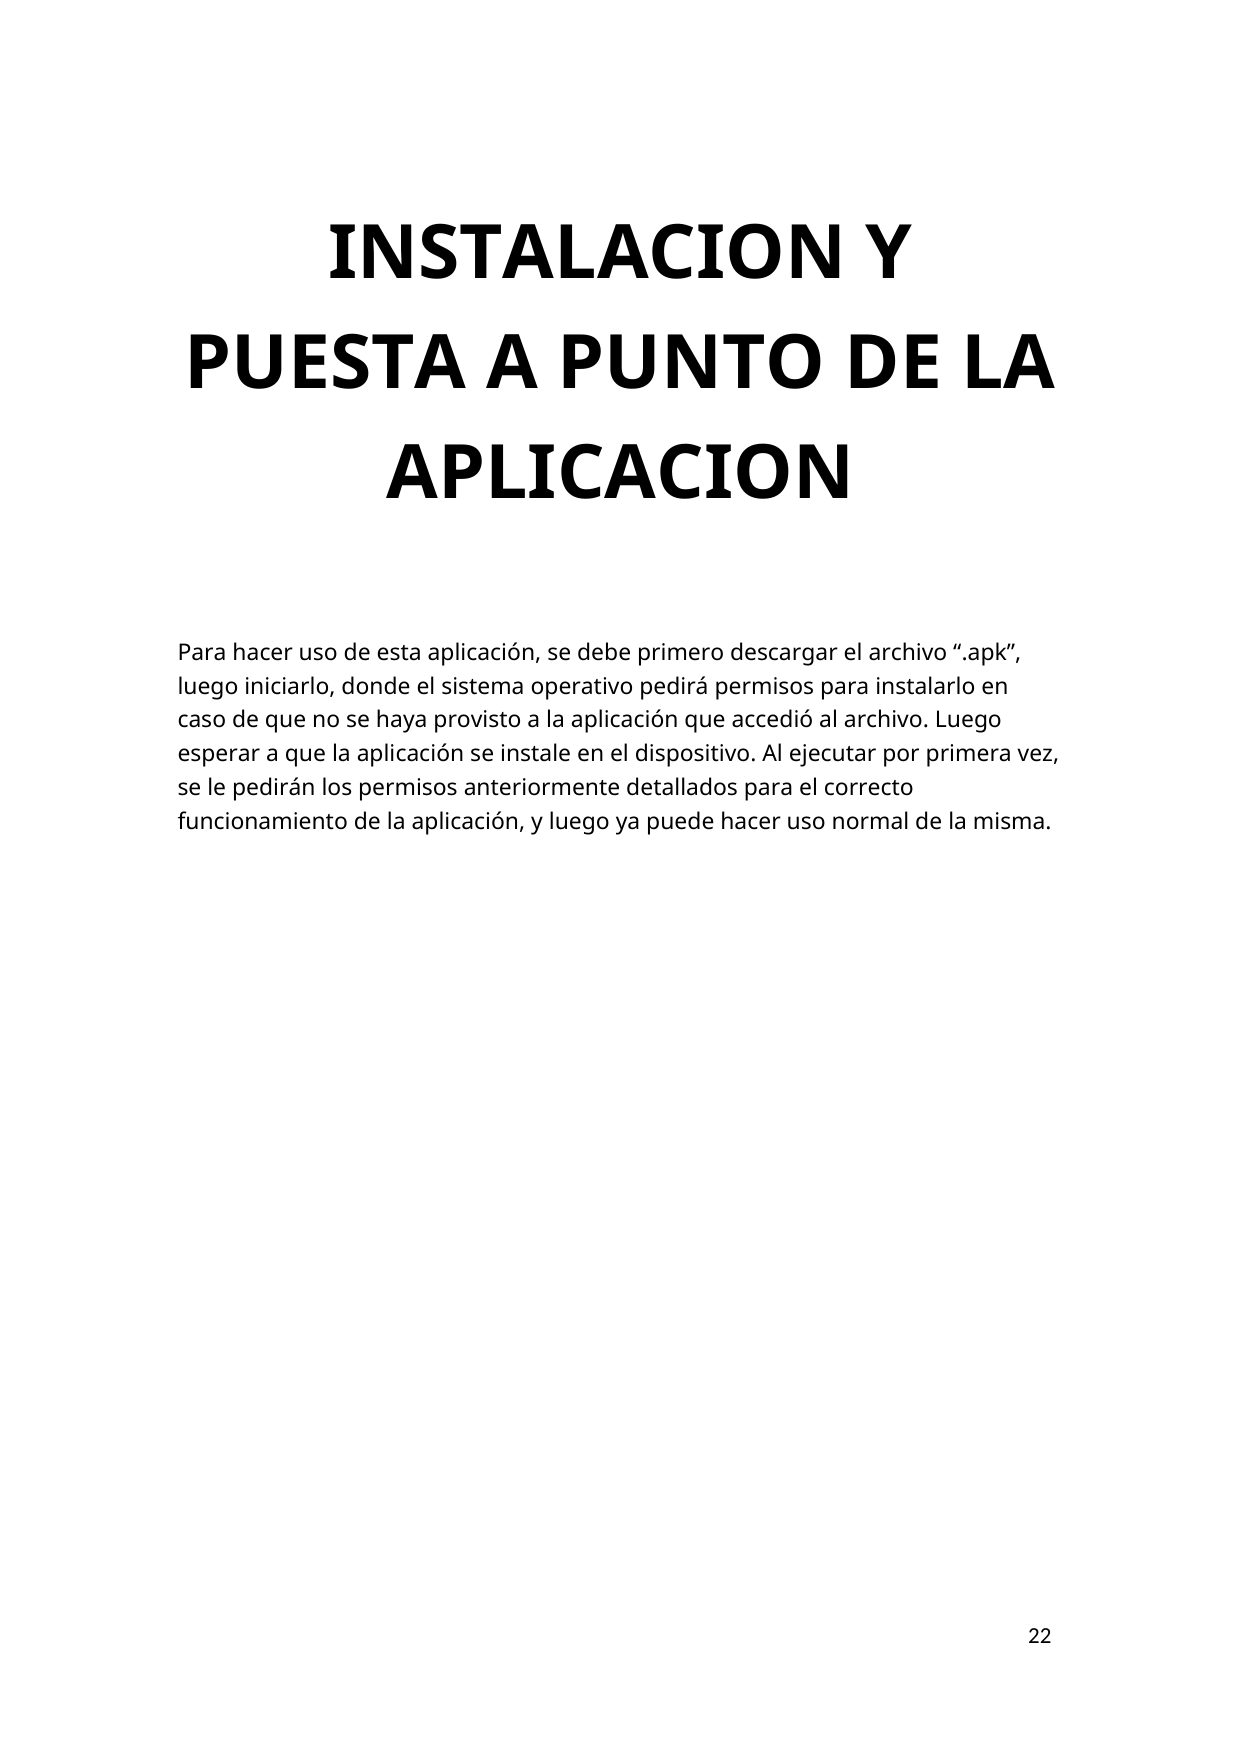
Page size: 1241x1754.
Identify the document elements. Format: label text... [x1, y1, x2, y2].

text INSTALACION Y PUESTA A PUNTO DE LA APLICACION [177, 198, 1063, 521]
text Para hacer uso de esta aplicación, se debe primero descargar el archivo “.apk”, luego iniciarlo, donde el sistema operativo pedirá permisos para instalarlo en caso de que no se haya provisto a la aplicación que accedió al archivo. Luego esperar a que la aplicación se instale en el dispositivo. Al ejecutar por primera vez, se le pedirán los permisos anteriormente detallados para el correcto funcionamiento de la aplicación, y luego ya puede hacer uso normal de la misma. [177, 636, 1063, 836]
